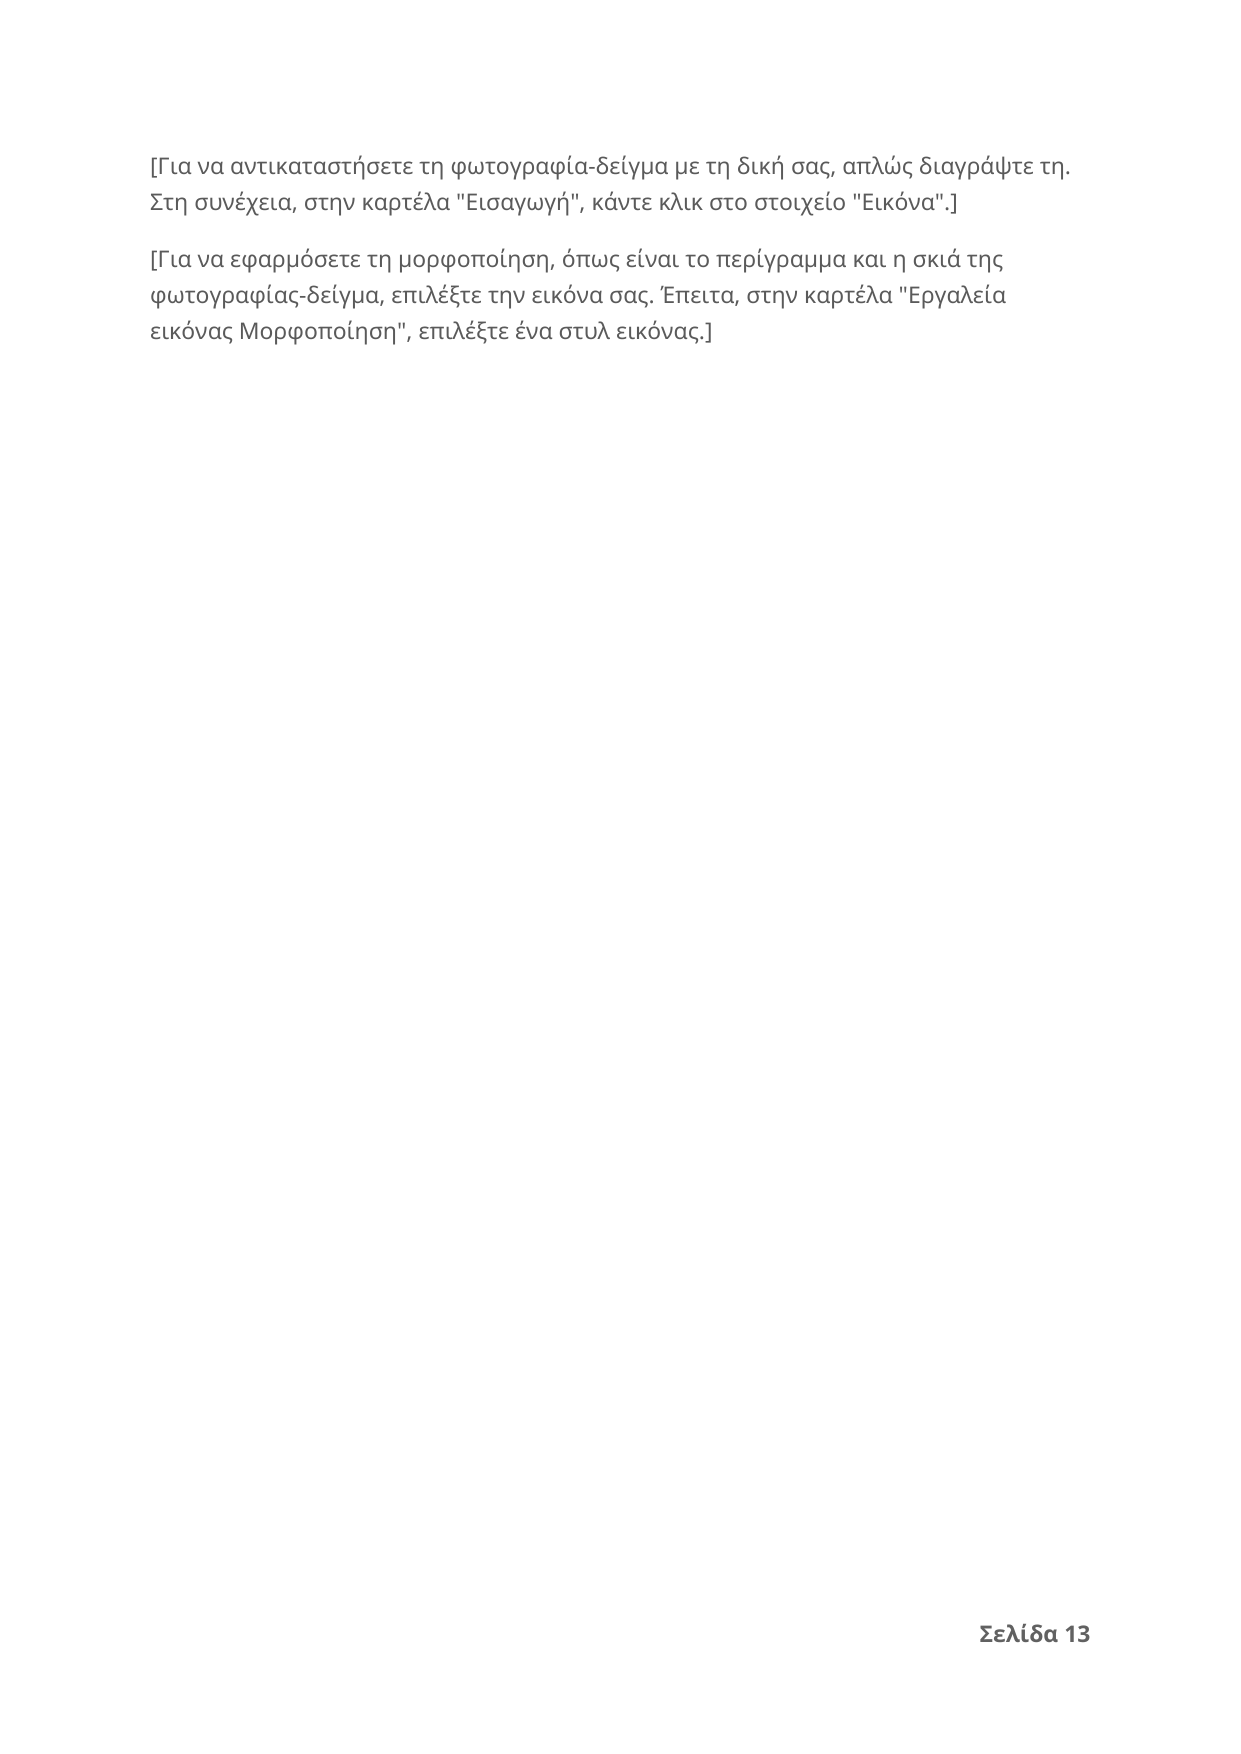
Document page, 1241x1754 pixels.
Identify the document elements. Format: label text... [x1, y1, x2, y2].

text [Για να εφαρμόσετε τη μορφοποίηση, όπως είναι το περίγραμμα και η σκιά της φωτογραφίας-δείγμα, επιλέξτε την εικόνα σας. Έπειτα, στην καρτέλα "Εργαλεία εικόνας Μορφοποίηση", επιλέξτε ένα στυλ εικόνας.] [150, 243, 1090, 346]
text [Για να αντικαταστήσετε τη φωτογραφία-δείγμα με τη δική σας, απλώς διαγράψτε τη. Στη συνέχεια, στην καρτέλα "Εισαγωγή", κάντε κλικ στο στοιχείο "Εικόνα".] [150, 150, 1090, 217]
